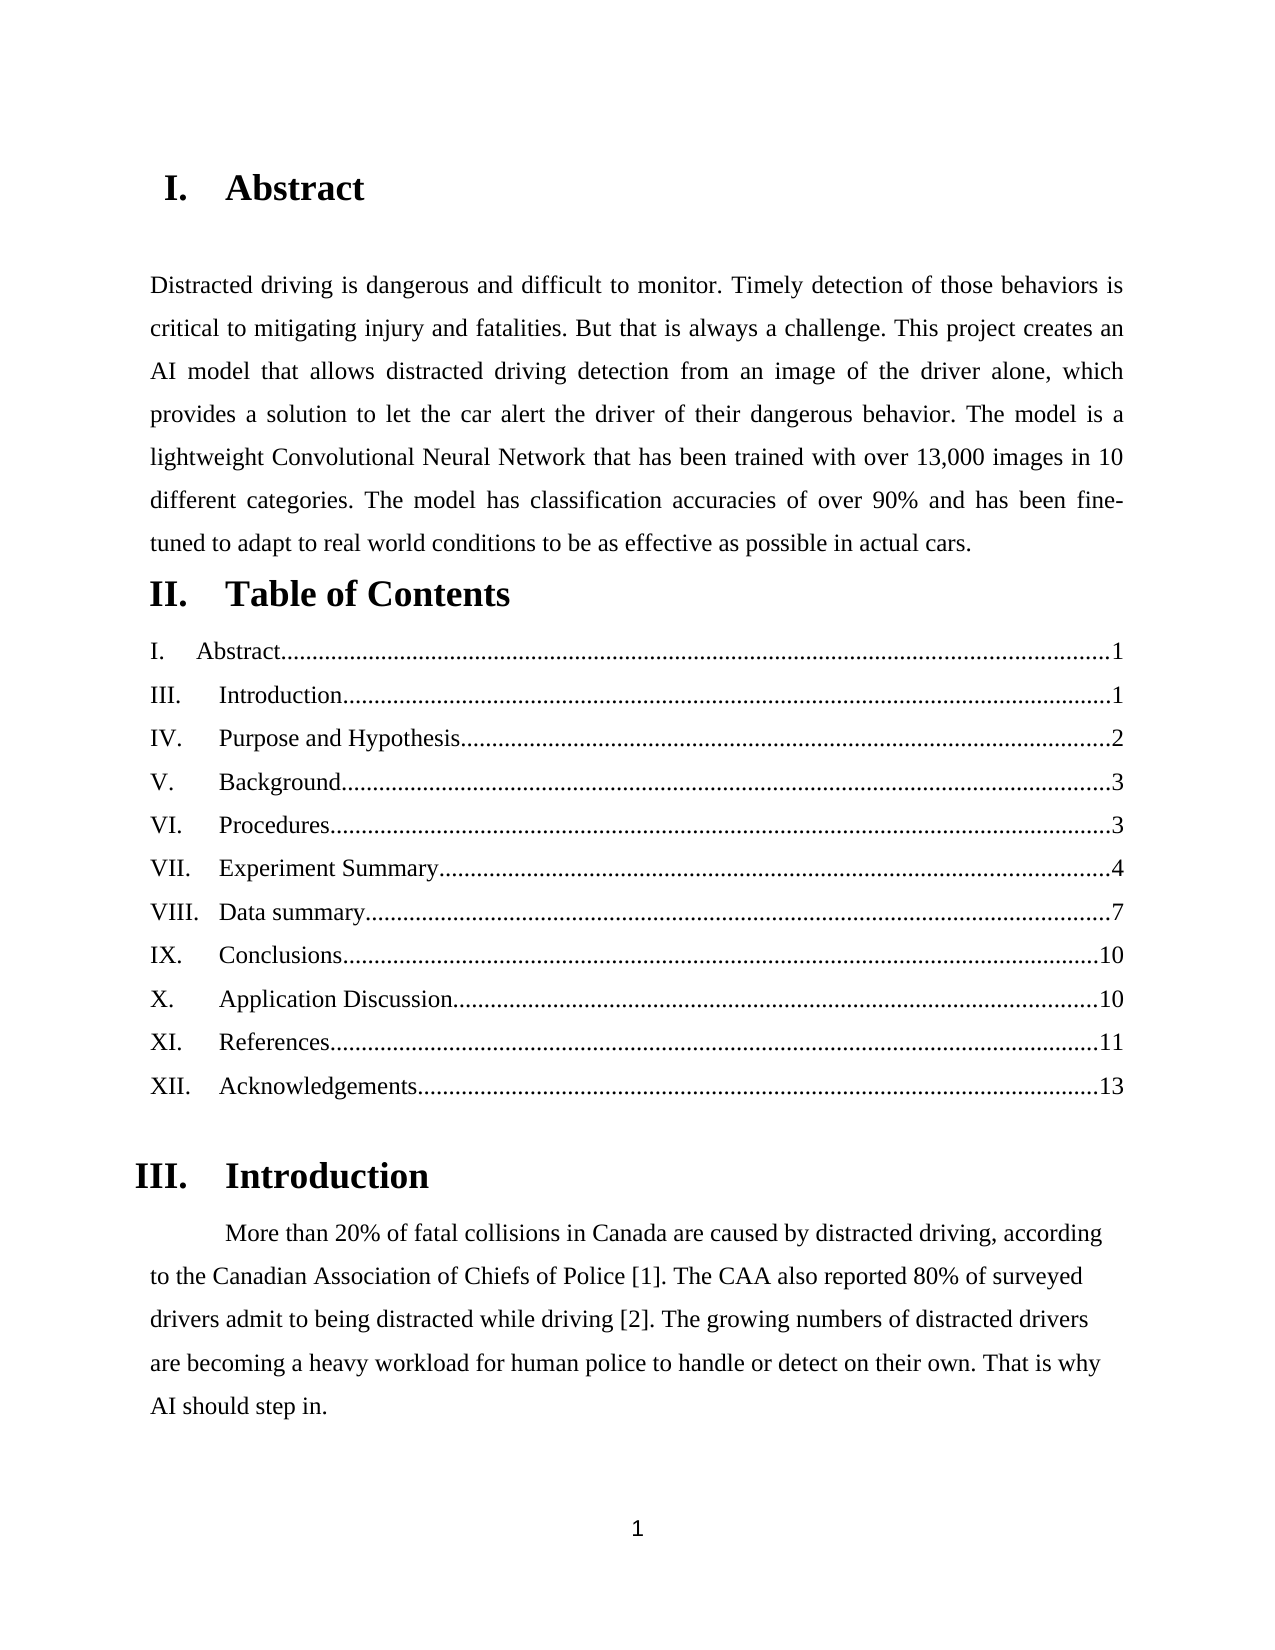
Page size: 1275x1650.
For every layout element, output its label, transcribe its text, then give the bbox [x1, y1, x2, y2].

subtitle Abstract [187, 166, 1125, 209]
text More than 20% of fatal collisions in Canada are caused by distracted driving, according to the Canadian Association of Chiefs of Police [1]. The CAA also reported 80% of surveyed drivers admit to being distracted while driving [2]. The growing numbers of distracted drivers are becoming a heavy workload for human police to handle or detect on their own. That is why AI should step in. [150, 1218, 1125, 1419]
subtitle Introduction [187, 1154, 1125, 1197]
text Distracted driving is dangerous and difficult to monitor. Timely detection of those behaviors is critical to mitigating injury and fatalities. But that is always a challenge. This project creates an AI model that allows distracted driving detection from an image of the driver alone, which provides a solution to let the car alert the driver of their dangerous behavior. The model is a lightweight Convolutional Neural Network that has been trained with over 13,000 images in 10 different categories. The model has classification accuracies of over 90% and has been fine-tuned to adapt to real world conditions to be as effective as possible in actual cars. [150, 270, 1125, 557]
